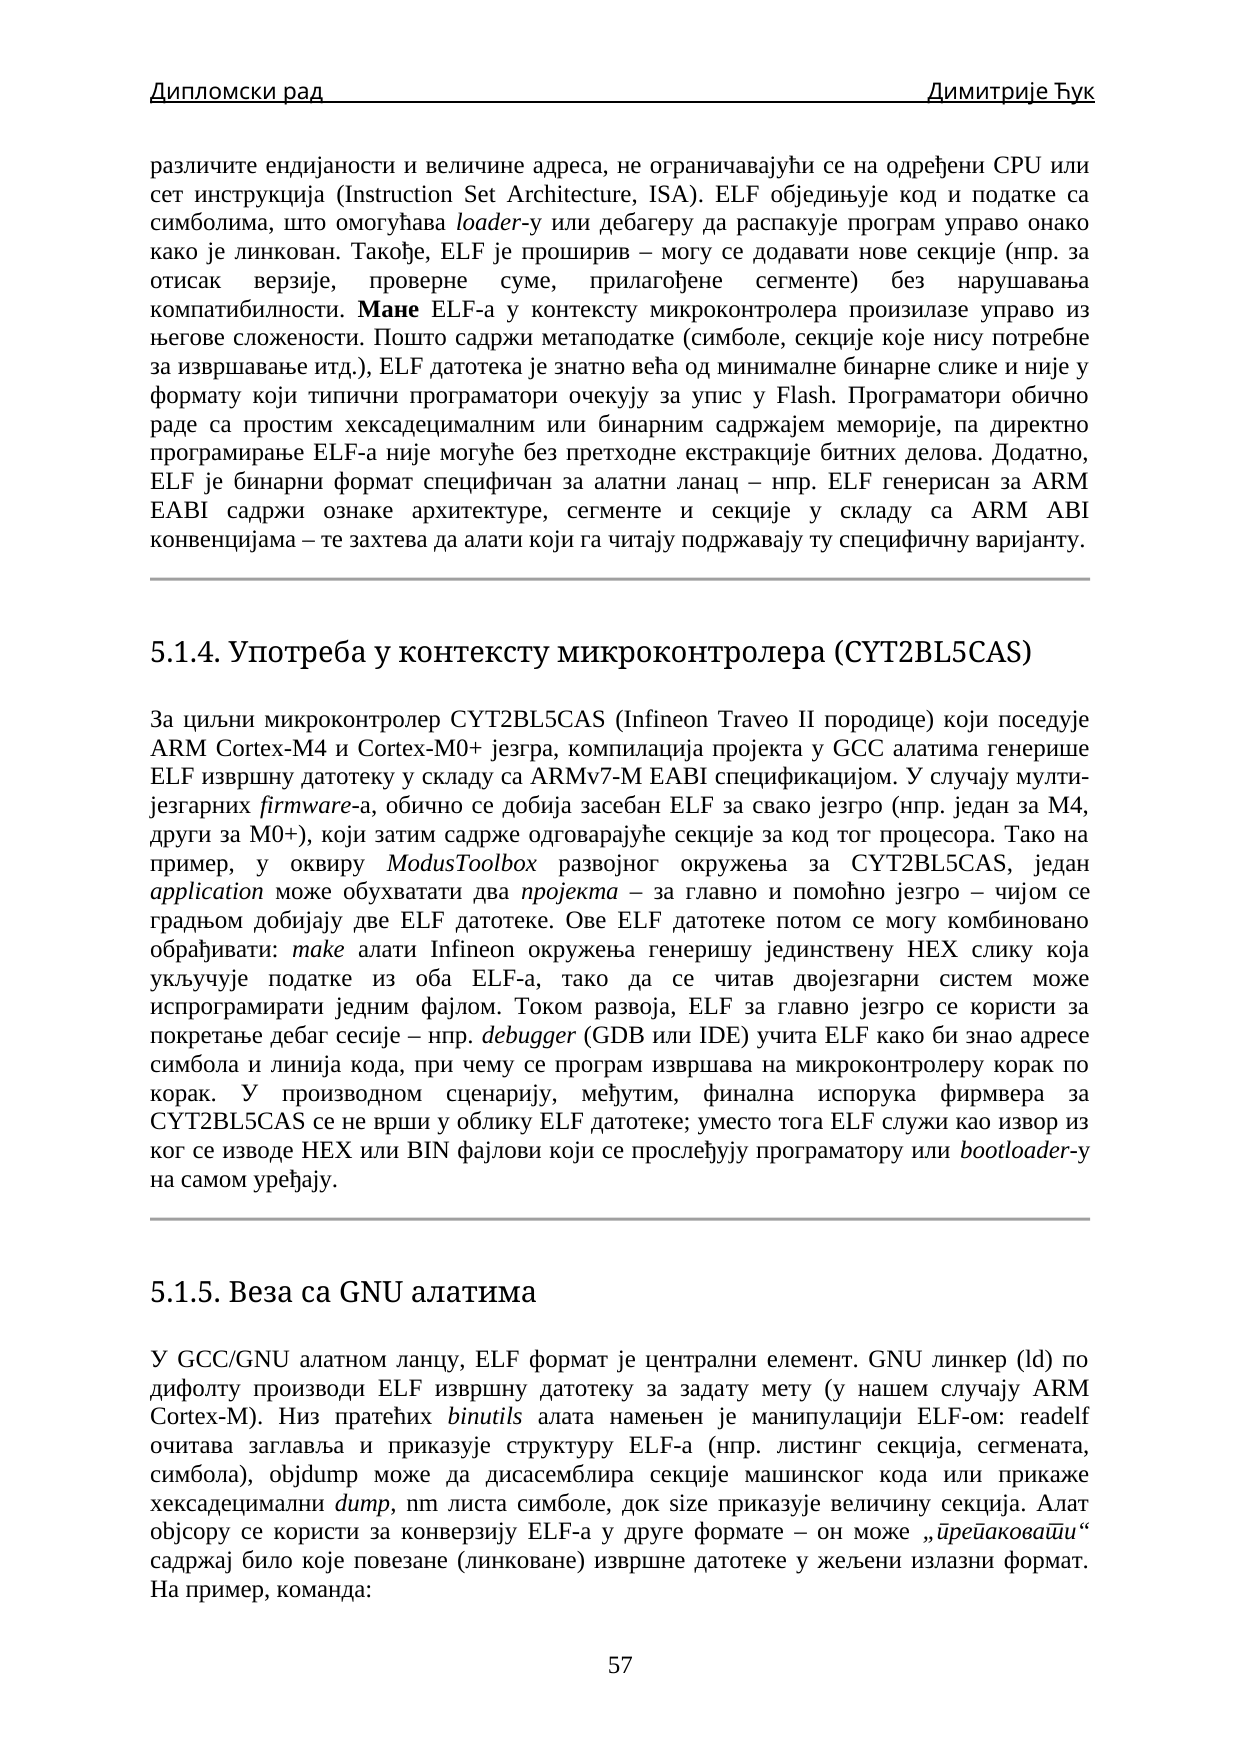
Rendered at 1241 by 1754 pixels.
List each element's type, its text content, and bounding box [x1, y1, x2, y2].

subtitle Веза са GNU алатима [150, 1271, 1090, 1311]
subtitle Употреба у контексту микроконтролера (CYT2BL5CAS) [150, 631, 1090, 671]
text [150, 150, 1090, 552]
text У GCC/GNU алатном ланцу, ELF формат је централни елемент. GNU линкер (ld) по дифолту производи ELF извршну датотеку за задату мету (у нашем случају ARM Cortex-M). Низ пратећих binutils алата намењен је манипулацији ELF-ом: readelf очитава заглавља и приказује структуру ELF-а (нпр. листинг секција, сегмената, симбола), objdump може да дисасемблира секције машинског кода или прикаже хексадецимални dump, nm листа симболе, док size приказује величину секција. Алат objcopy се користи за конверзију ELF-а у друге формате – он може „препаковати“ садржај било које повезане (линковане) извршне датотеке у жељени излазни формат. На пример, команда: [150, 1344, 1090, 1603]
text За циљни микроконтролер CYT2BL5CAS (Infineon Traveo II породице) који поседује ARM Cortex-M4 и Cortex-M0+ језгра, компилација пројекта у GCC алатима генерише ELF извршну датотеку у складу са ARMv7-M EABI спецификацијом. У случају мулти-језгарних firmware-а, обично се добија засебан ELF за свако језгро (нпр. један за M4, други за M0+), који затим садрже одговарајуће секције за код тог процесора. Тако на пример, у оквиру ModusToolbox развојног окружења за CYT2BL5CAS, један application може обухватати два пројекта – за главно и помоћно језгро – чијом се градњом добијају две ELF датотеке. Ове ELF датотеке потом се могу комбиновано обрађивати: make алати Infineon окружења генеришу јединствену HEX слику која укључује податке из оба ELF-а, тако да се читав двојезгарни систем може испрограмирати једним фајлом. Током развоја, ELF за главно језгро се користи за покретање дебаг сесије – нпр. debugger (GDB или IDE) учита ELF како би знао адресе симбола и линија кода, при чему се програм извршава на микроконтролеру корак по корак. У производном сценарију, међутим, финална испорука фирмвера за CYT2BL5CAS се не врши у облику ELF датотеке; уместо тога ELF служи као извор из ког се изводе HEX или BIN фајлови који се прослеђују програматору или bootloader-у на самом уређају. [150, 704, 1090, 1193]
